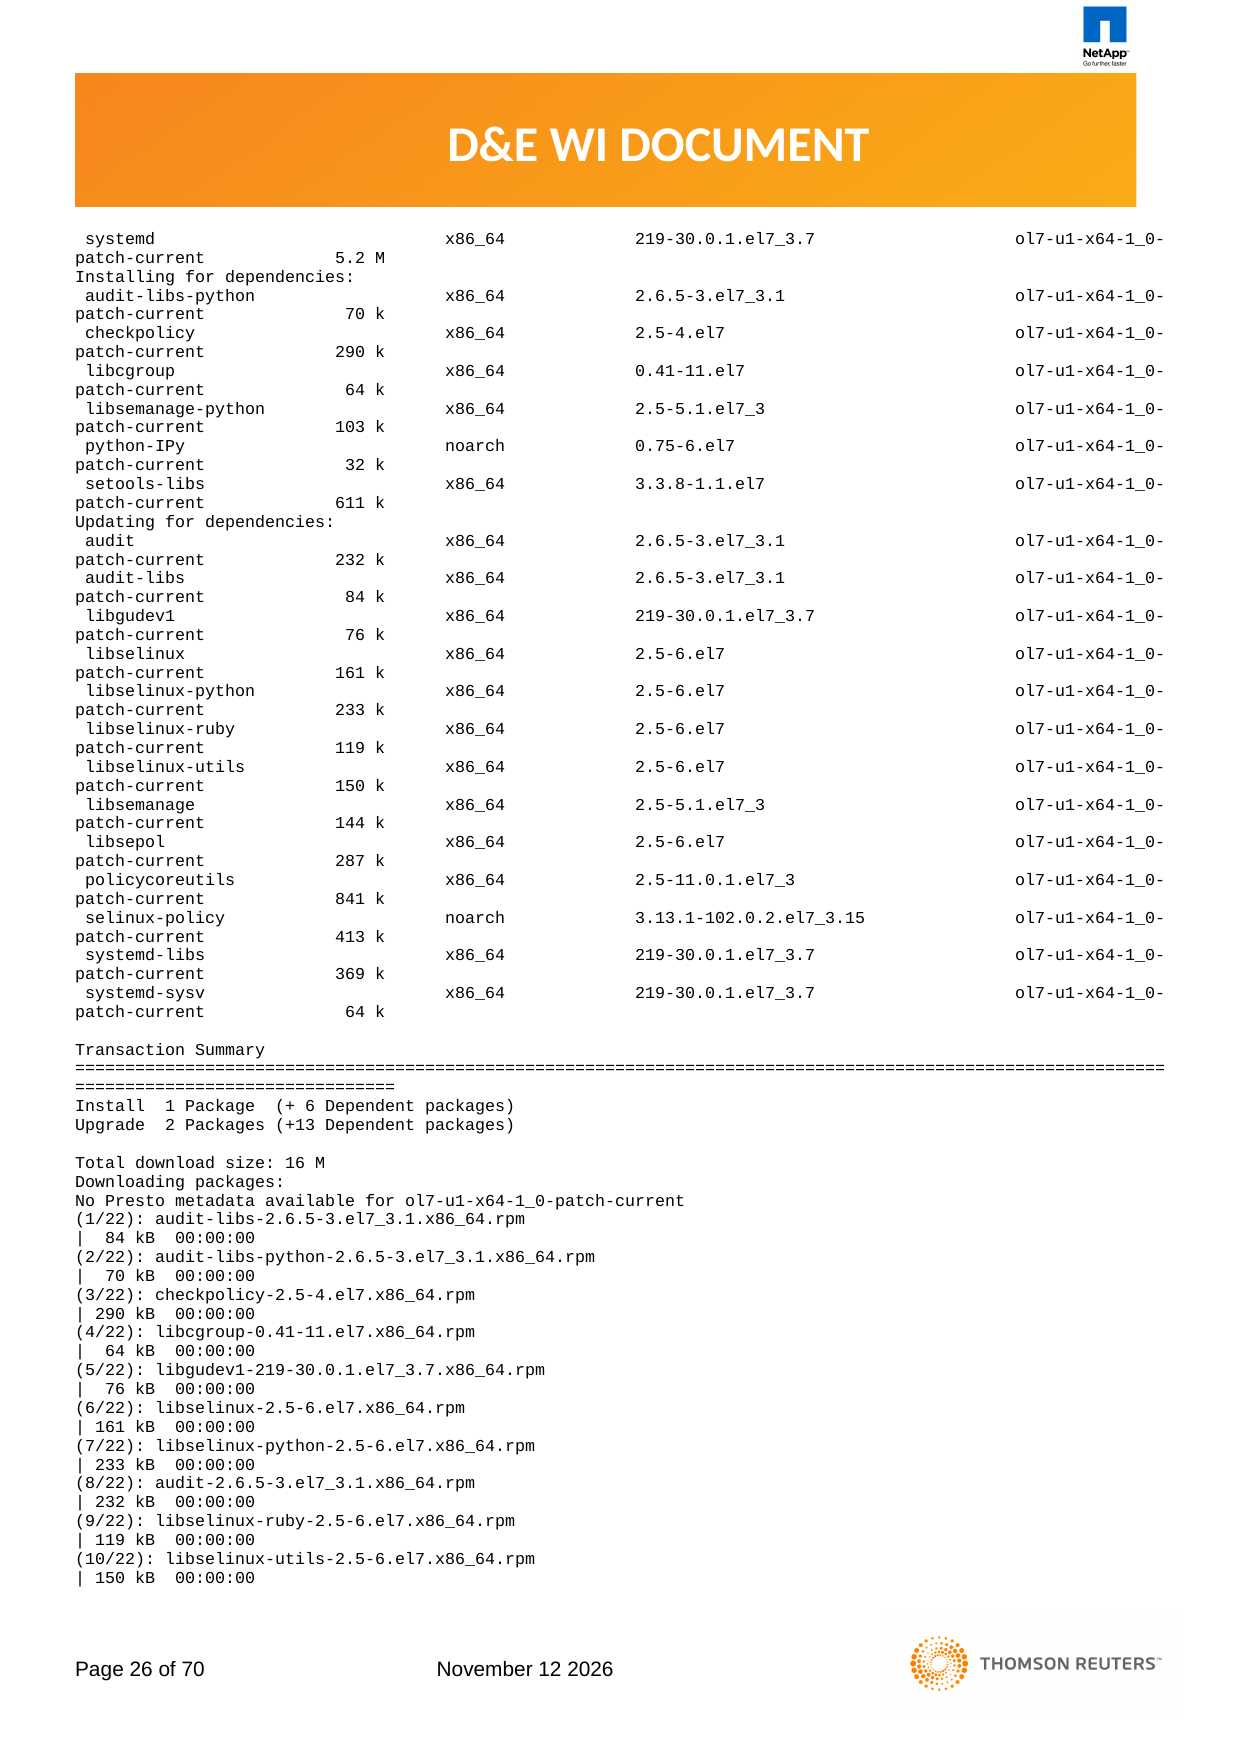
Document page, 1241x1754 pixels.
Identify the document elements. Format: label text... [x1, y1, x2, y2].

picture [75, 0, 1137, 207]
picture [886, 1612, 1177, 1713]
text (8/22): audit-2.6.5-3.el7_3.1.x86_64.rpm | 232 kB 00:00:00 [75, 1475, 1165, 1513]
text setools-libs x86_64 3.3.8-1.1.el7 ol7-u1-x64-1_0-patch-current 611 k [75, 476, 1165, 513]
text libselinux x86_64 2.5-6.el7 ol7-u1-x64-1_0-patch-current 161 k [75, 645, 1165, 683]
text libselinux-utils x86_64 2.5-6.el7 ol7-u1-x64-1_0-patch-current 150 k [75, 758, 1165, 796]
text libsepol x86_64 2.5-6.el7 ol7-u1-x64-1_0-patch-current 287 k [75, 834, 1165, 872]
text libgudev1 x86_64 219-30.0.1.el7_3.7 ol7-u1-x64-1_0-patch-current 76 k [75, 608, 1165, 645]
text selinux-policy noarch 3.13.1-102.0.2.el7_3.15 ol7-u1-x64-1_0-patch-current 413 k [75, 909, 1165, 947]
text Downloading packages: [75, 1173, 1165, 1192]
text python-IPy noarch 0.75-6.el7 ol7-u1-x64-1_0-patch-current 32 k [75, 438, 1165, 476]
text Transaction Summary [75, 1041, 1165, 1060]
text libcgroup x86_64 0.41-11.el7 ol7-u1-x64-1_0-patch-current 64 k [75, 362, 1165, 400]
text libselinux-ruby x86_64 2.5-6.el7 ol7-u1-x64-1_0-patch-current 119 k [75, 721, 1165, 758]
text Upgrade 2 Packages (+13 Dependent packages) [75, 1117, 1165, 1136]
text (5/22): libgudev1-219-30.0.1.el7_3.7.x86_64.rpm | 76 kB 00:00:00 [75, 1362, 1165, 1399]
text checkpolicy x86_64 2.5-4.el7 ol7-u1-x64-1_0-patch-current 290 k [75, 325, 1165, 362]
text Installing for dependencies: [75, 268, 1165, 287]
text Total download size: 16 M [75, 1154, 1165, 1173]
text audit-libs-python x86_64 2.6.5-3.el7_3.1 ol7-u1-x64-1_0-patch-current 70 k [75, 287, 1165, 325]
text Install 1 Package (+ 6 Dependent packages) [75, 1098, 1165, 1117]
text Updating for dependencies: [75, 513, 1165, 532]
text libsemanage x86_64 2.5-5.1.el7_3 ol7-u1-x64-1_0-patch-current 144 k [75, 796, 1165, 834]
text (10/22): libselinux-utils-2.5-6.el7.x86_64.rpm | 150 kB 00:00:00 [75, 1550, 1165, 1588]
text systemd-libs x86_64 219-30.0.1.el7_3.7 ol7-u1-x64-1_0-patch-current 369 k [75, 947, 1165, 985]
text (6/22): libselinux-2.5-6.el7.x86_64.rpm | 161 kB 00:00:00 [75, 1399, 1165, 1437]
text systemd-sysv x86_64 219-30.0.1.el7_3.7 ol7-u1-x64-1_0-patch-current 64 k [75, 985, 1165, 1022]
text systemd x86_64 219-30.0.1.el7_3.7 ol7-u1-x64-1_0-patch-current 5.2 M [75, 231, 1165, 268]
text policycoreutils x86_64 2.5-11.0.1.el7_3 ol7-u1-x64-1_0-patch-current 841 k [75, 872, 1165, 909]
text (9/22): libselinux-ruby-2.5-6.el7.x86_64.rpm | 119 kB 00:00:00 [75, 1513, 1165, 1550]
text (1/22): audit-libs-2.6.5-3.el7_3.1.x86_64.rpm | 84 kB 00:00:00 [75, 1211, 1165, 1249]
text (3/22): checkpolicy-2.5-4.el7.x86_64.rpm | 290 kB 00:00:00 [75, 1286, 1165, 1324]
text No Presto metadata available for ol7-u1-x64-1_0-patch-current [75, 1192, 1165, 1211]
text (4/22): libcgroup-0.41-11.el7.x86_64.rpm | 64 kB 00:00:00 [75, 1324, 1165, 1362]
text (7/22): libselinux-python-2.5-6.el7.x86_64.rpm | 233 kB 00:00:00 [75, 1437, 1165, 1475]
text audit-libs x86_64 2.6.5-3.el7_3.1 ol7-u1-x64-1_0-patch-current 84 k [75, 570, 1165, 608]
text libsemanage-python x86_64 2.5-5.1.el7_3 ol7-u1-x64-1_0-patch-current 103 k [75, 400, 1165, 438]
text audit x86_64 2.6.5-3.el7_3.1 ol7-u1-x64-1_0-patch-current 232 k [75, 532, 1165, 570]
text (2/22): audit-libs-python-2.6.5-3.el7_3.1.x86_64.rpm | 70 kB 00:00:00 [75, 1249, 1165, 1286]
text ============================================================================================================================================= [75, 1060, 1165, 1098]
text libselinux-python x86_64 2.5-6.el7 ol7-u1-x64-1_0-patch-current 233 k [75, 683, 1165, 721]
